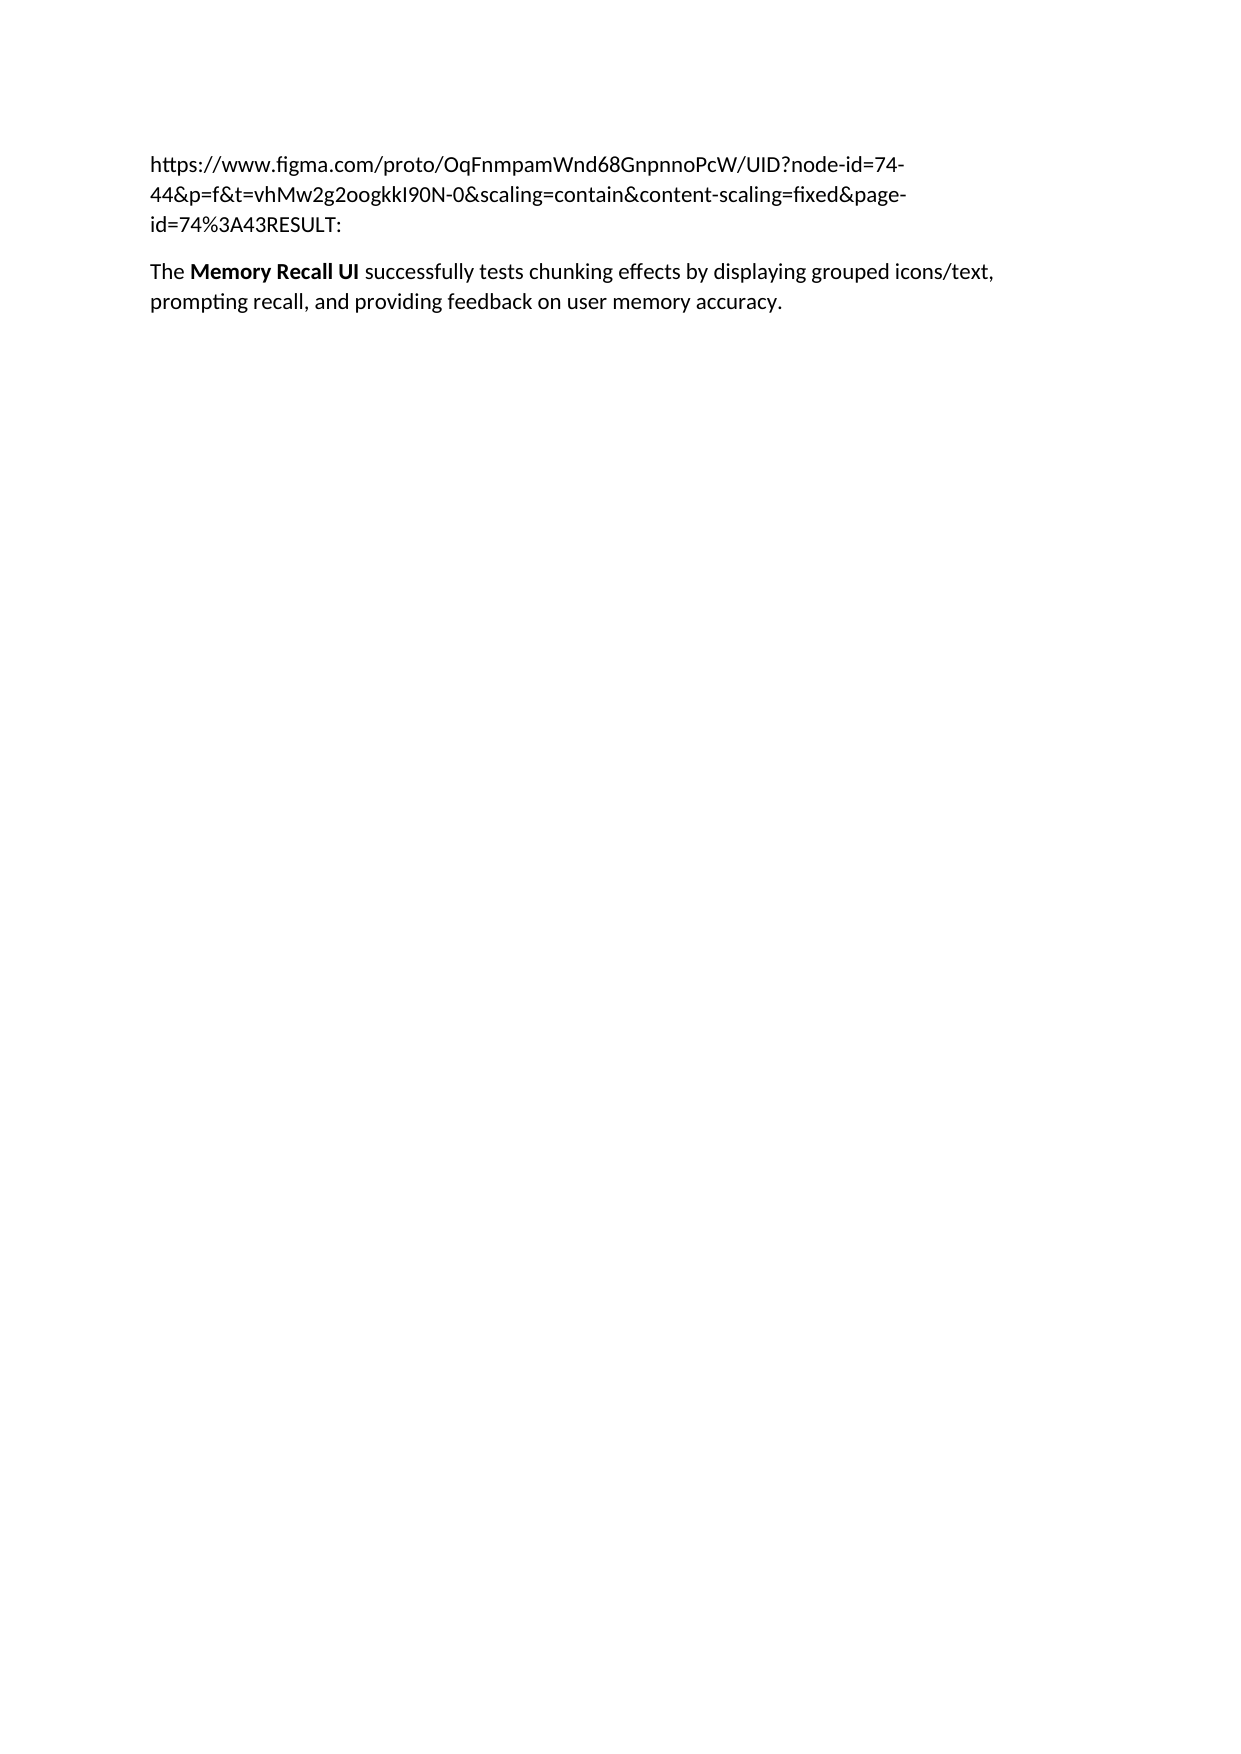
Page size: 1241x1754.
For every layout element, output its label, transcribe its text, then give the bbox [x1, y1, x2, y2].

text https://www.figma.com/proto/OqFnmpamWnd68GnpnnoPcW/UID?node-id=74-44&p=f&t=vhMw2g2oogkkI90N-0&scaling=contain&content-scaling=fixed&page-id=74%3A43RESULT: [150, 150, 1090, 238]
text The Memory Recall UI successfully tests chunking effects by displaying grouped icons/text, prompting recall, and providing feedback on user memory accuracy. [150, 257, 1090, 316]
